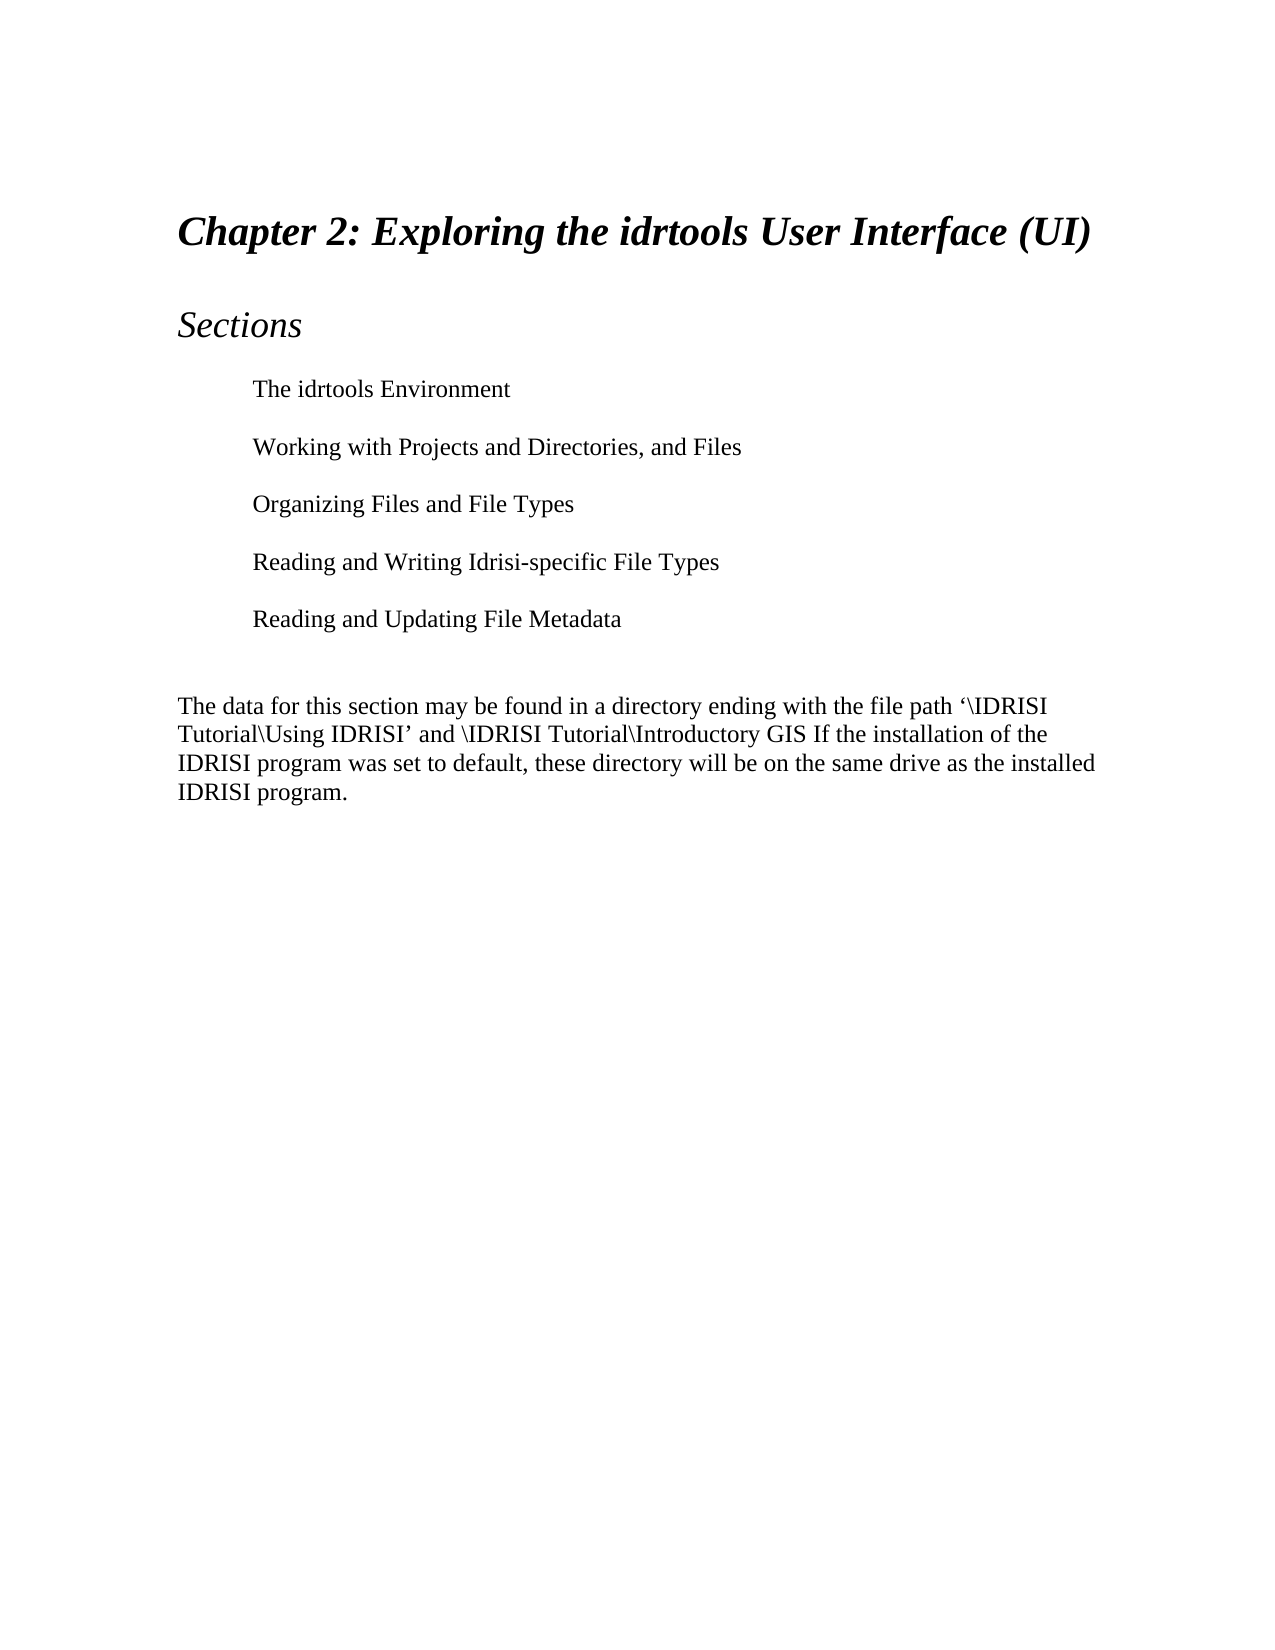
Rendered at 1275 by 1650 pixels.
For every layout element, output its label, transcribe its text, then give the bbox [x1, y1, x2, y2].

text Reading and Updating File Metadata [177, 604, 1098, 633]
text Sections [177, 303, 1098, 346]
text Chapter 2: Exploring the idrtools User Interface (UI) [177, 207, 1098, 255]
text Organizing Files and File Types [177, 489, 1098, 518]
text The idrtools Environment [177, 374, 1098, 403]
text Reading and Writing Idrisi-specific File Types [177, 547, 1098, 576]
text Working with Projects and Directories, and Files [177, 432, 1098, 461]
text The data for this section may be found in a directory ending with the file path ‘\IDRISI Tutorial\Using IDRISI’ and \IDRISI Tutorial\Introductory GIS If the installation of the IDRISI program was set to default, these directory will be on the same drive as the installed IDRISI program. [177, 691, 1098, 806]
